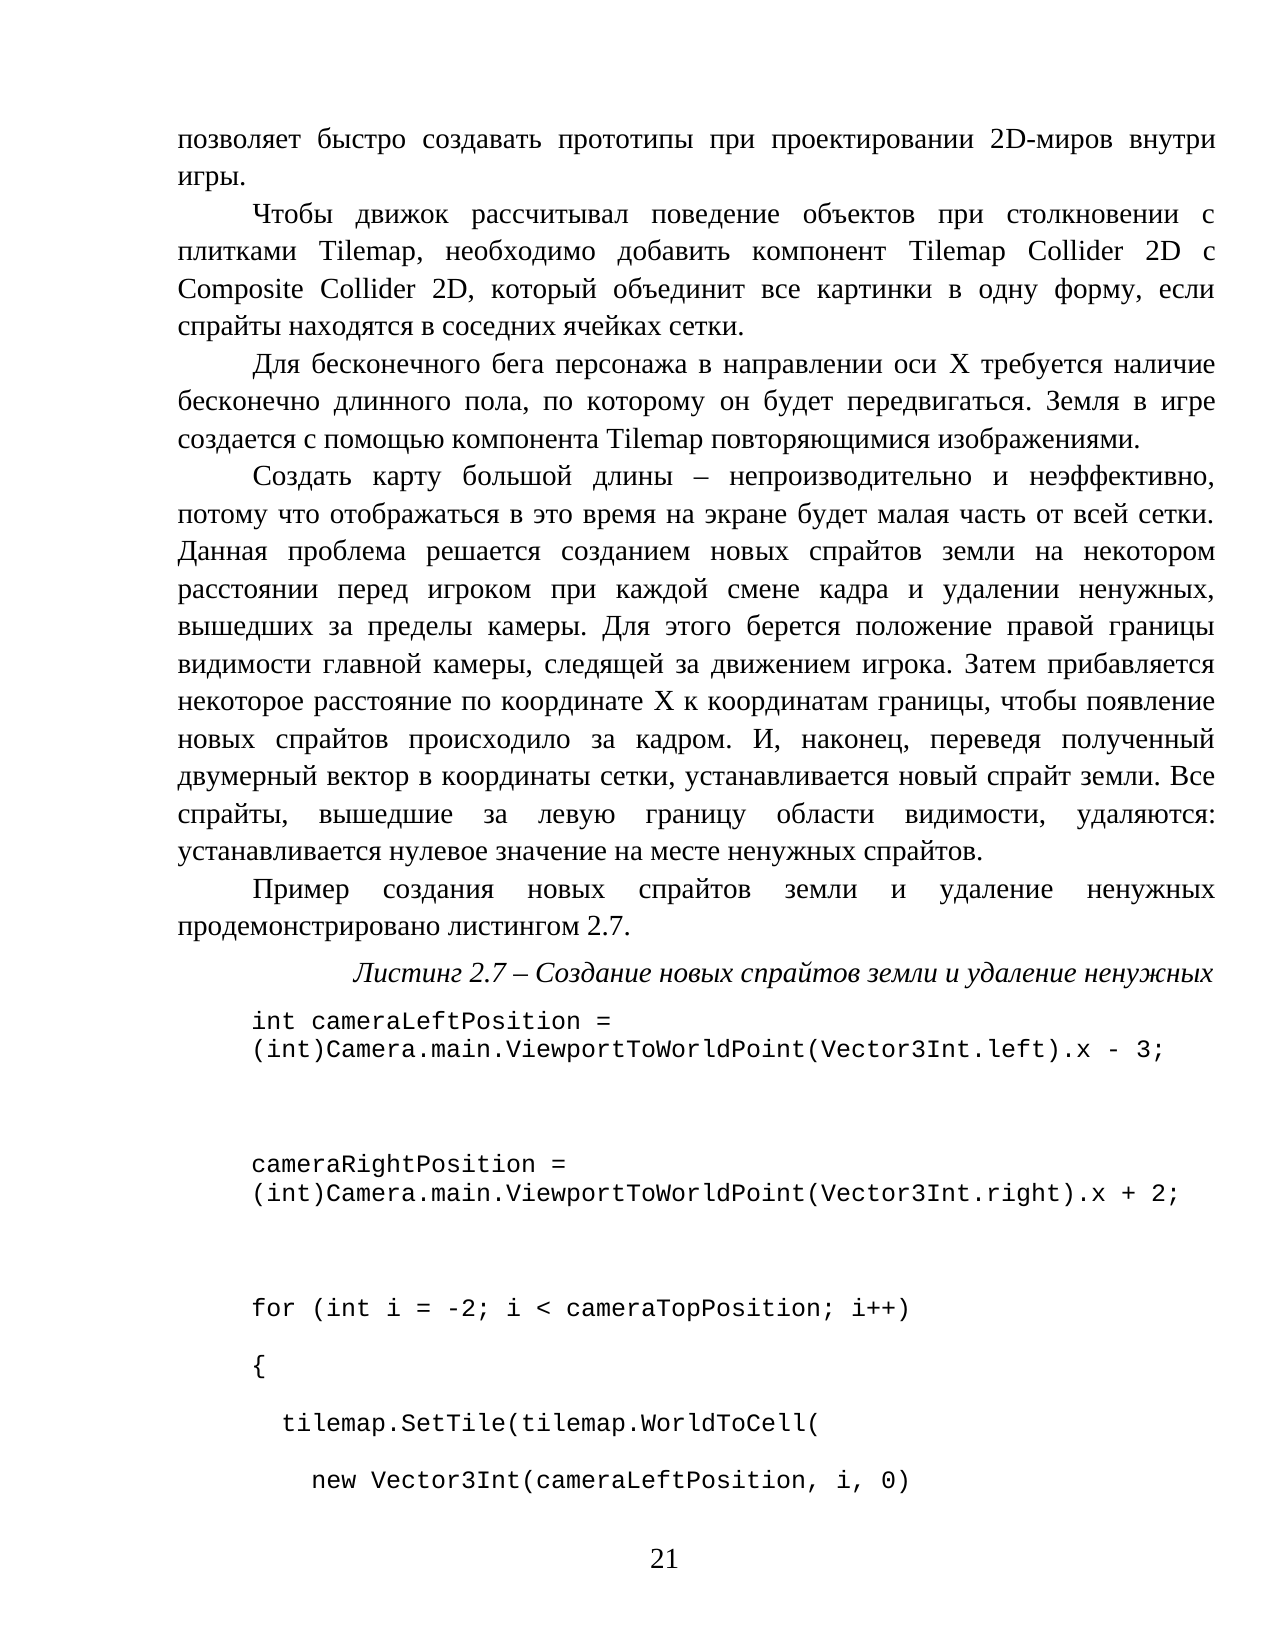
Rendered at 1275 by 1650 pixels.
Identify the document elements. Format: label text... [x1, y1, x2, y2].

text Листинг 2.7 – Создание новых спрайтов земли и удаление ненужных [177, 956, 1216, 989]
text Пример создания новых спрайтов земли и удаление ненужных продемонстрировано листингом 2.7. [177, 868, 1216, 943]
text Создать карту большой длины – непроизводительно и неэффективно, потому что отображаться в это время на экране будет малая часть от всей сетки. Данная проблема решается созданием новых спрайтов земли на некотором расстоянии перед игроком при каждой смене кадра и удалении ненужных, вышедших за пределы камеры. Для этого берется положение правой границы видимости главной камеры, следящей за движением игрока. Затем прибавляется некоторое расстояние по координате X к координатам границы, чтобы появление новых спрайтов происходило за кадром. И, наконец, переведя полученный двумерный вектор в координаты сетки, устанавливается новый спрайт земли. Все спрайты, вышедшие за левую границу области видимости, удаляются: устанавливается нулевое значение на месте ненужных спрайтов. [177, 456, 1216, 868]
text Для бесконечного бега персонажа в направлении оси X требуется наличие бесконечно длинного пола, по которому он будет передвигаться. Земля в игре создается с помощью компонента Tilemap повторяющимися изображениями. [177, 343, 1216, 456]
text { [251, 1353, 1216, 1381]
text int cameraLeftPosition = (int)Camera.main.ViewportToWorldPoint(Vector3Int.left).x - 3; [251, 1008, 1216, 1065]
text cameraRightPosition = (int)Camera.main.ViewportToWorldPoint(Vector3Int.right).x + 2; [251, 1152, 1216, 1208]
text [177, 118, 1216, 193]
text new Vector3Int(cameraLeftPosition, i, 0) [251, 1468, 1216, 1496]
text for (int i = -2; i < cameraTopPosition; i++) [251, 1295, 1216, 1323]
text Чтобы движок рассчитывал поведение объектов при столкновении с плитками Tilemap, необходимо добавить компонент Tilemap Collider 2D с Composite Collider 2D, который объединит все картинки в одну форму, если спрайты находятся в соседних ячейках сетки. [177, 193, 1216, 343]
text tilemap.SetTile(tilemap.WorldToCell( [251, 1410, 1216, 1438]
